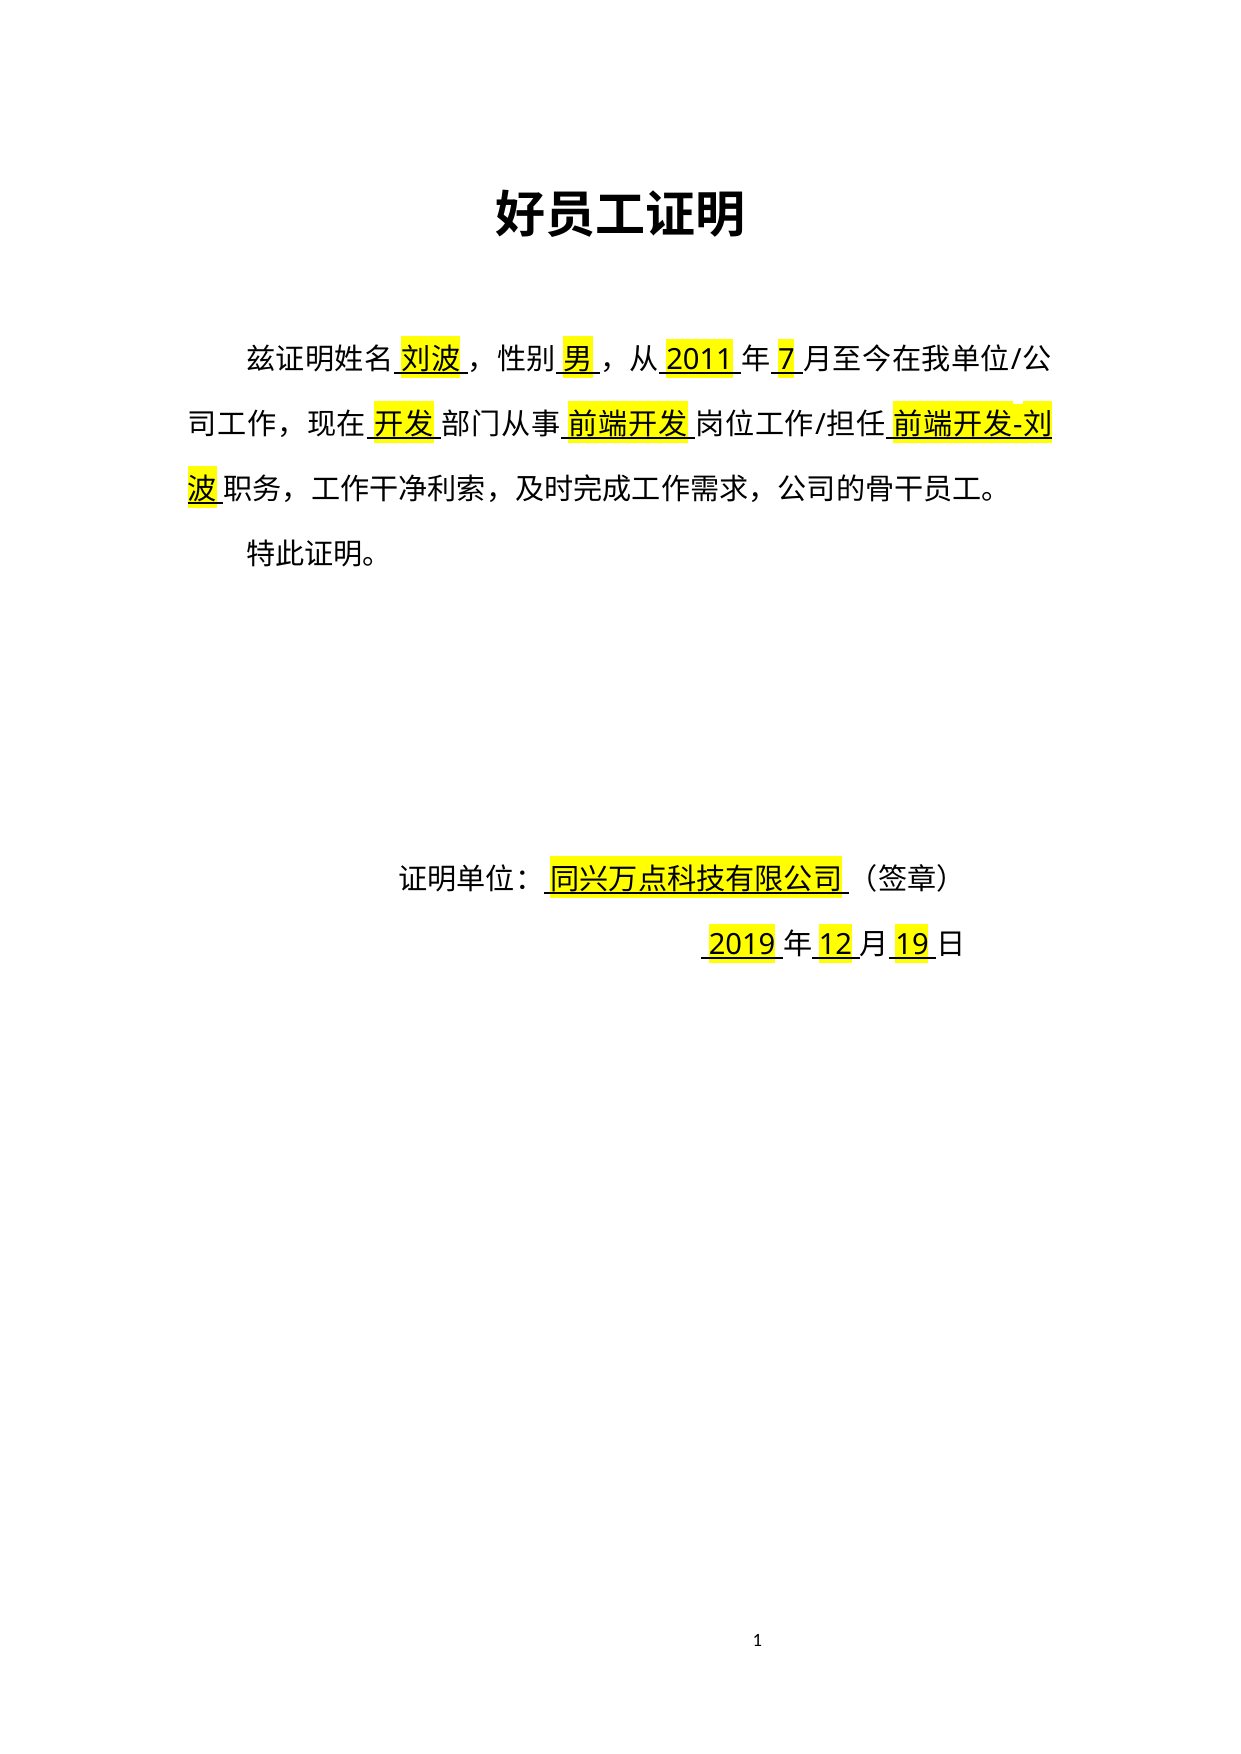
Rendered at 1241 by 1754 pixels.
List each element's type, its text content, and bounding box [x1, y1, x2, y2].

text 2019 年 12 月 19 日 [187, 909, 965, 974]
text 兹证明姓名 刘波 ，性别 男 ，从 2011 年 7 月至今在我单位/公司工作，现在 开发 部门从事 前端开发 岗位工作/担任 前端开发-刘波 职务，工作干净利索，及时完成工作需求，公司的骨干员工。 [187, 324, 1053, 519]
text 特此证明。 [187, 519, 1053, 584]
text 证明单位： 同兴万点科技有限公司 （签章） [187, 844, 965, 909]
text 好员工证明 [187, 162, 1053, 259]
